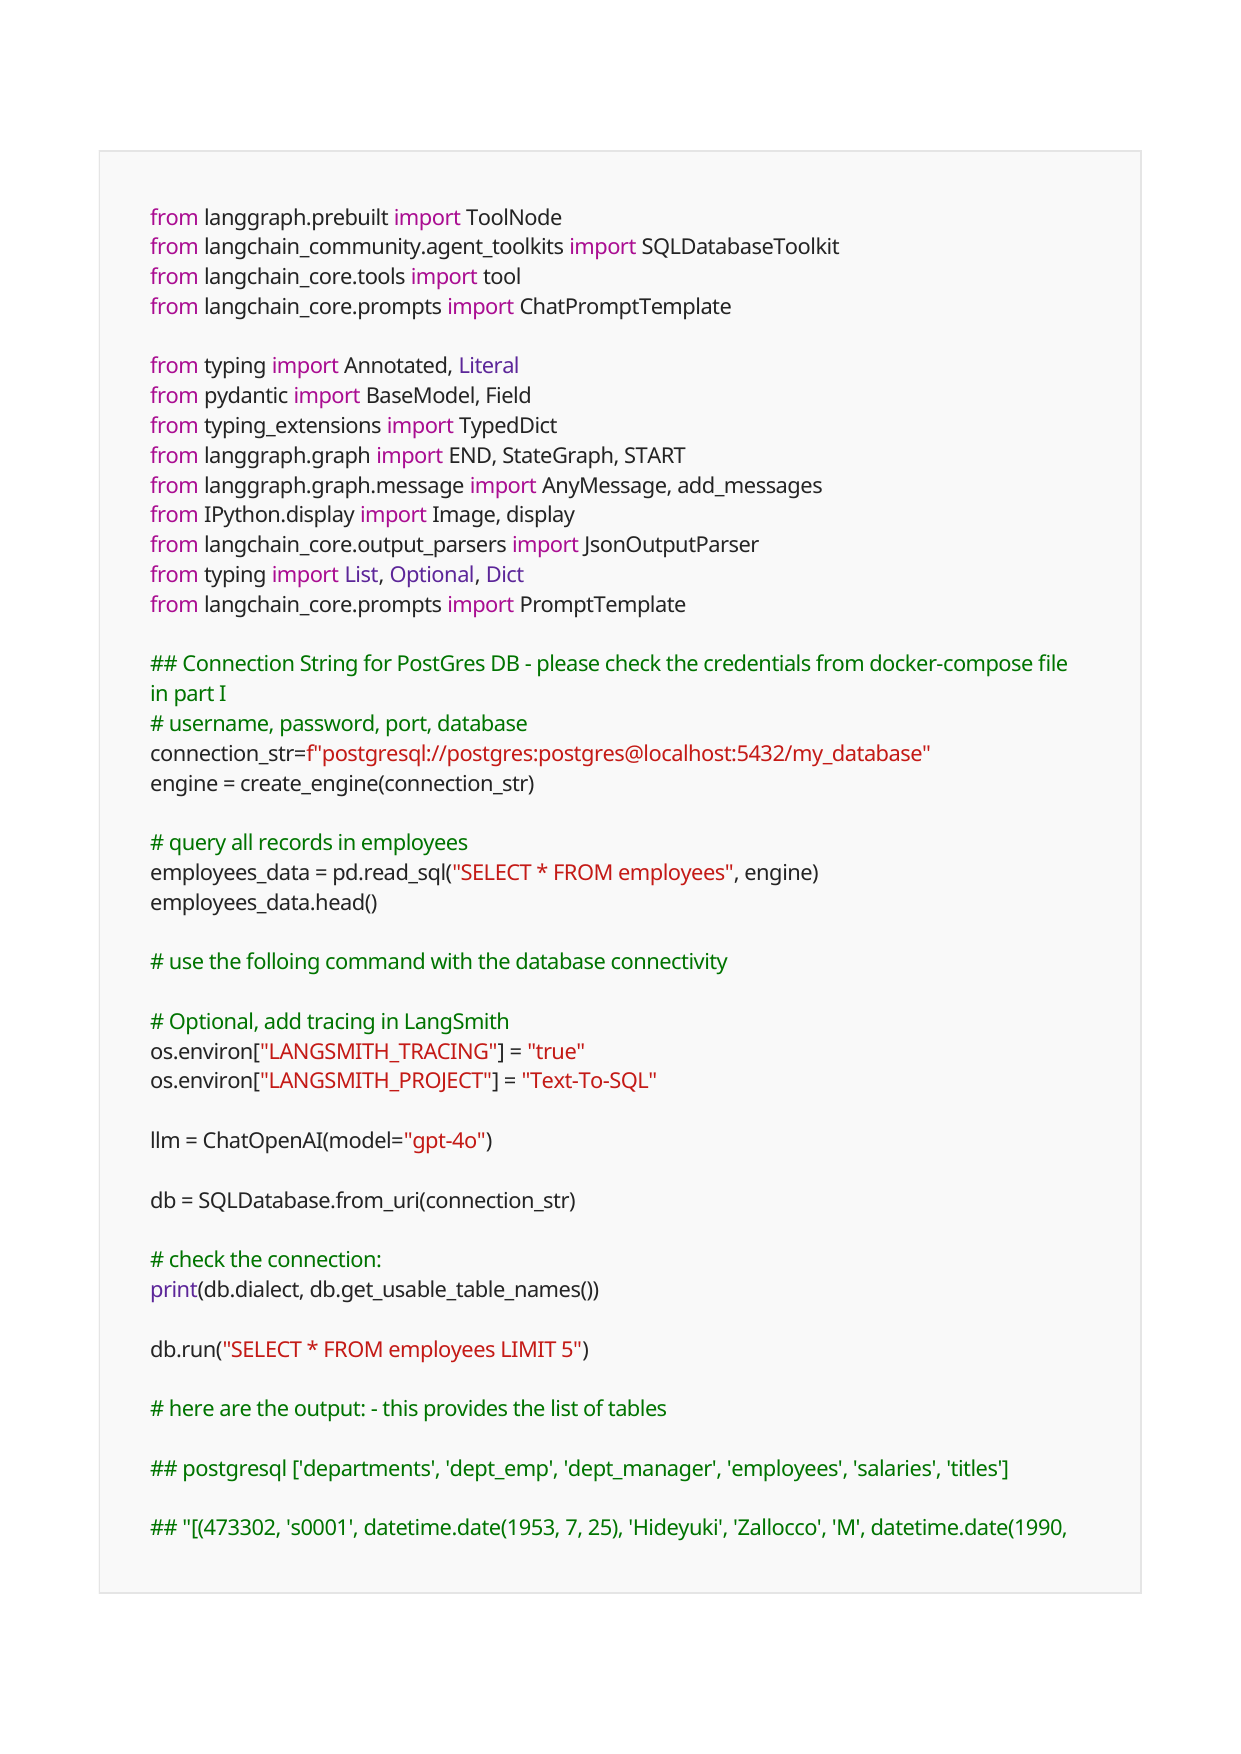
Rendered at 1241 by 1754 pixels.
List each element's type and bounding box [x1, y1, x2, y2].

text [100, 152, 1140, 1592]
